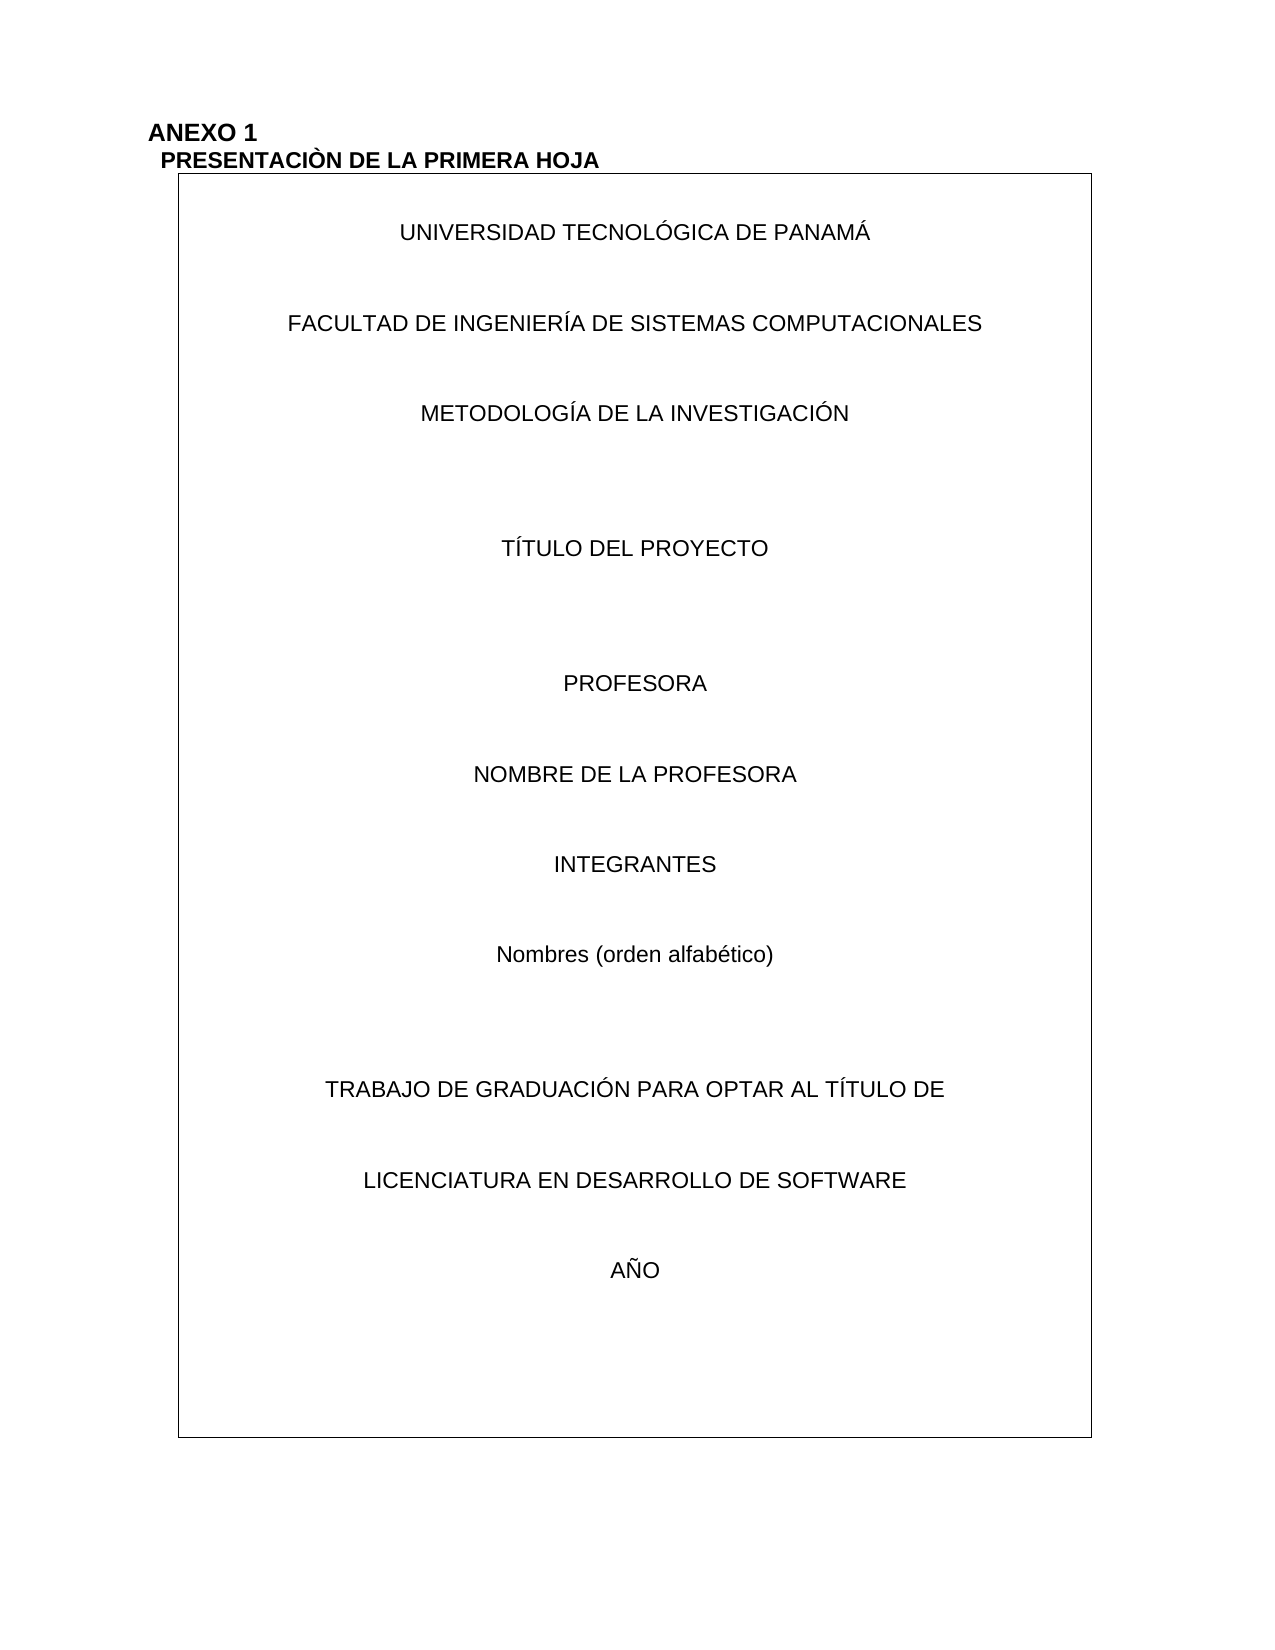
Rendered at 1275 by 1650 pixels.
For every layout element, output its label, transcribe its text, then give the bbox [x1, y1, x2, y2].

text PRESENTACIÒN DE LA PRIMERA HOJA [148, 147, 1127, 173]
text ANEXO 1 [148, 118, 1127, 147]
table_header UNIVERSIDAD TECNOLÓGICA DE PANAMÁ FACULTAD DE INGENIERÍA DE SISTEMAS COMPUTACIONALES METODOLOGÍA DE LA INVESTIGACIÓN TÍTULO DEL PROYECTO PROFESORA NOMBRE DE INTEGRANTES Nombres (orden alfabético) TRABAJO DE GRADUACIÓN PARA OPTAR AL TÍTULO DE LICENCIATURA EN DESARROLLO DE SOFTWARE AÑO [179, 174, 1091, 1437]
